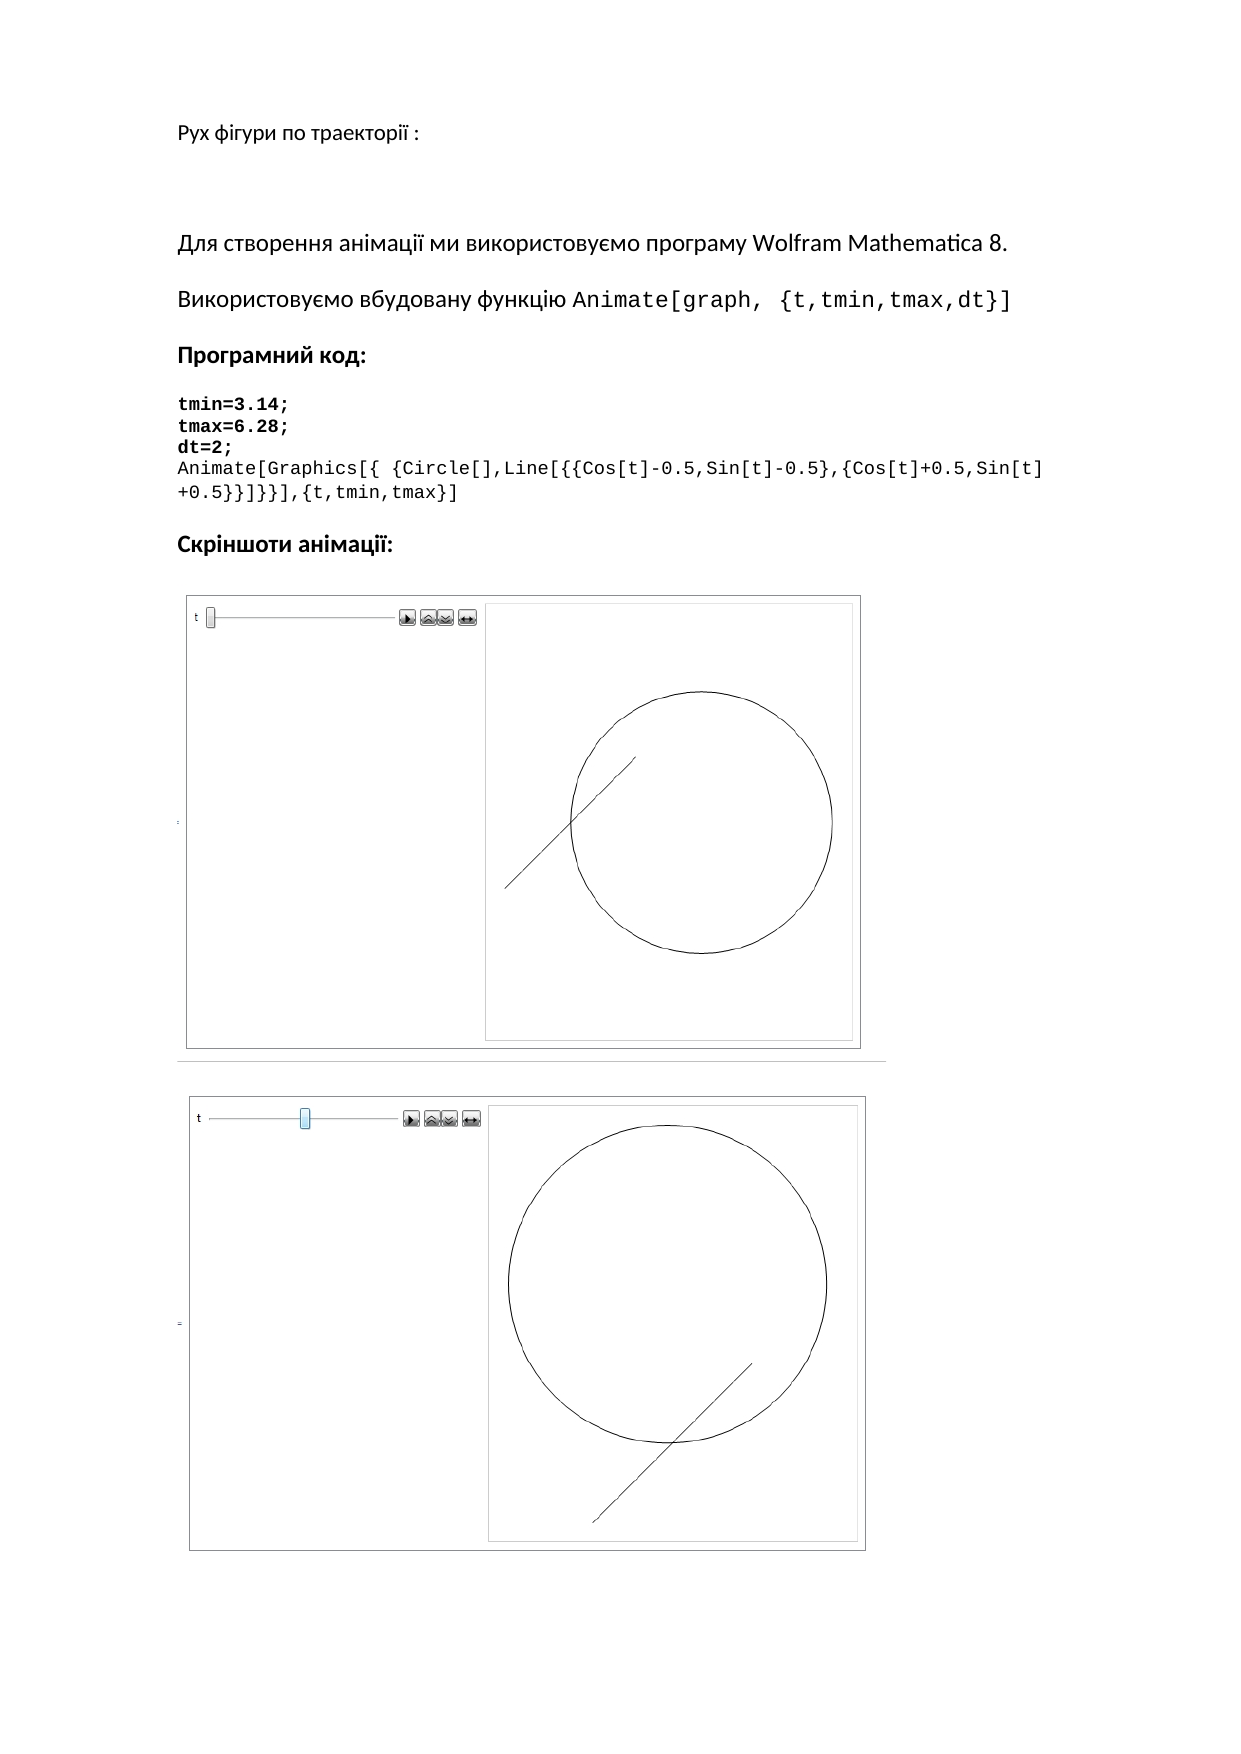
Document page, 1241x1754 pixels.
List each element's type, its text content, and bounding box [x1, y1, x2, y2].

text Рух фігури по траекторії : [177, 118, 1152, 146]
text tmin=3.14; [177, 395, 1152, 416]
text tmax=6.28; [177, 416, 1152, 438]
text Використовуємо вбудовану функцію Animate[graph, {t,tmin,tmax,dt}] [177, 283, 1152, 314]
text Для створення анімації ми використовуємо програму Wolfram Mathematica 8. [177, 227, 1152, 257]
text Скріншоти анімації: [177, 528, 1152, 559]
text Animate[Graphics[{ {Circle[],Line[{{Cos[t]-0.5,Sin[t]-0.5},{Cos[t]+0.5,Sin[t]+0.5}}]}}],{t,tmin,tmax}] [177, 459, 1152, 504]
text Програмний код: [177, 339, 1152, 370]
text dt=2; [177, 438, 1152, 459]
picture [177, 584, 887, 1063]
picture [177, 1087, 887, 1559]
